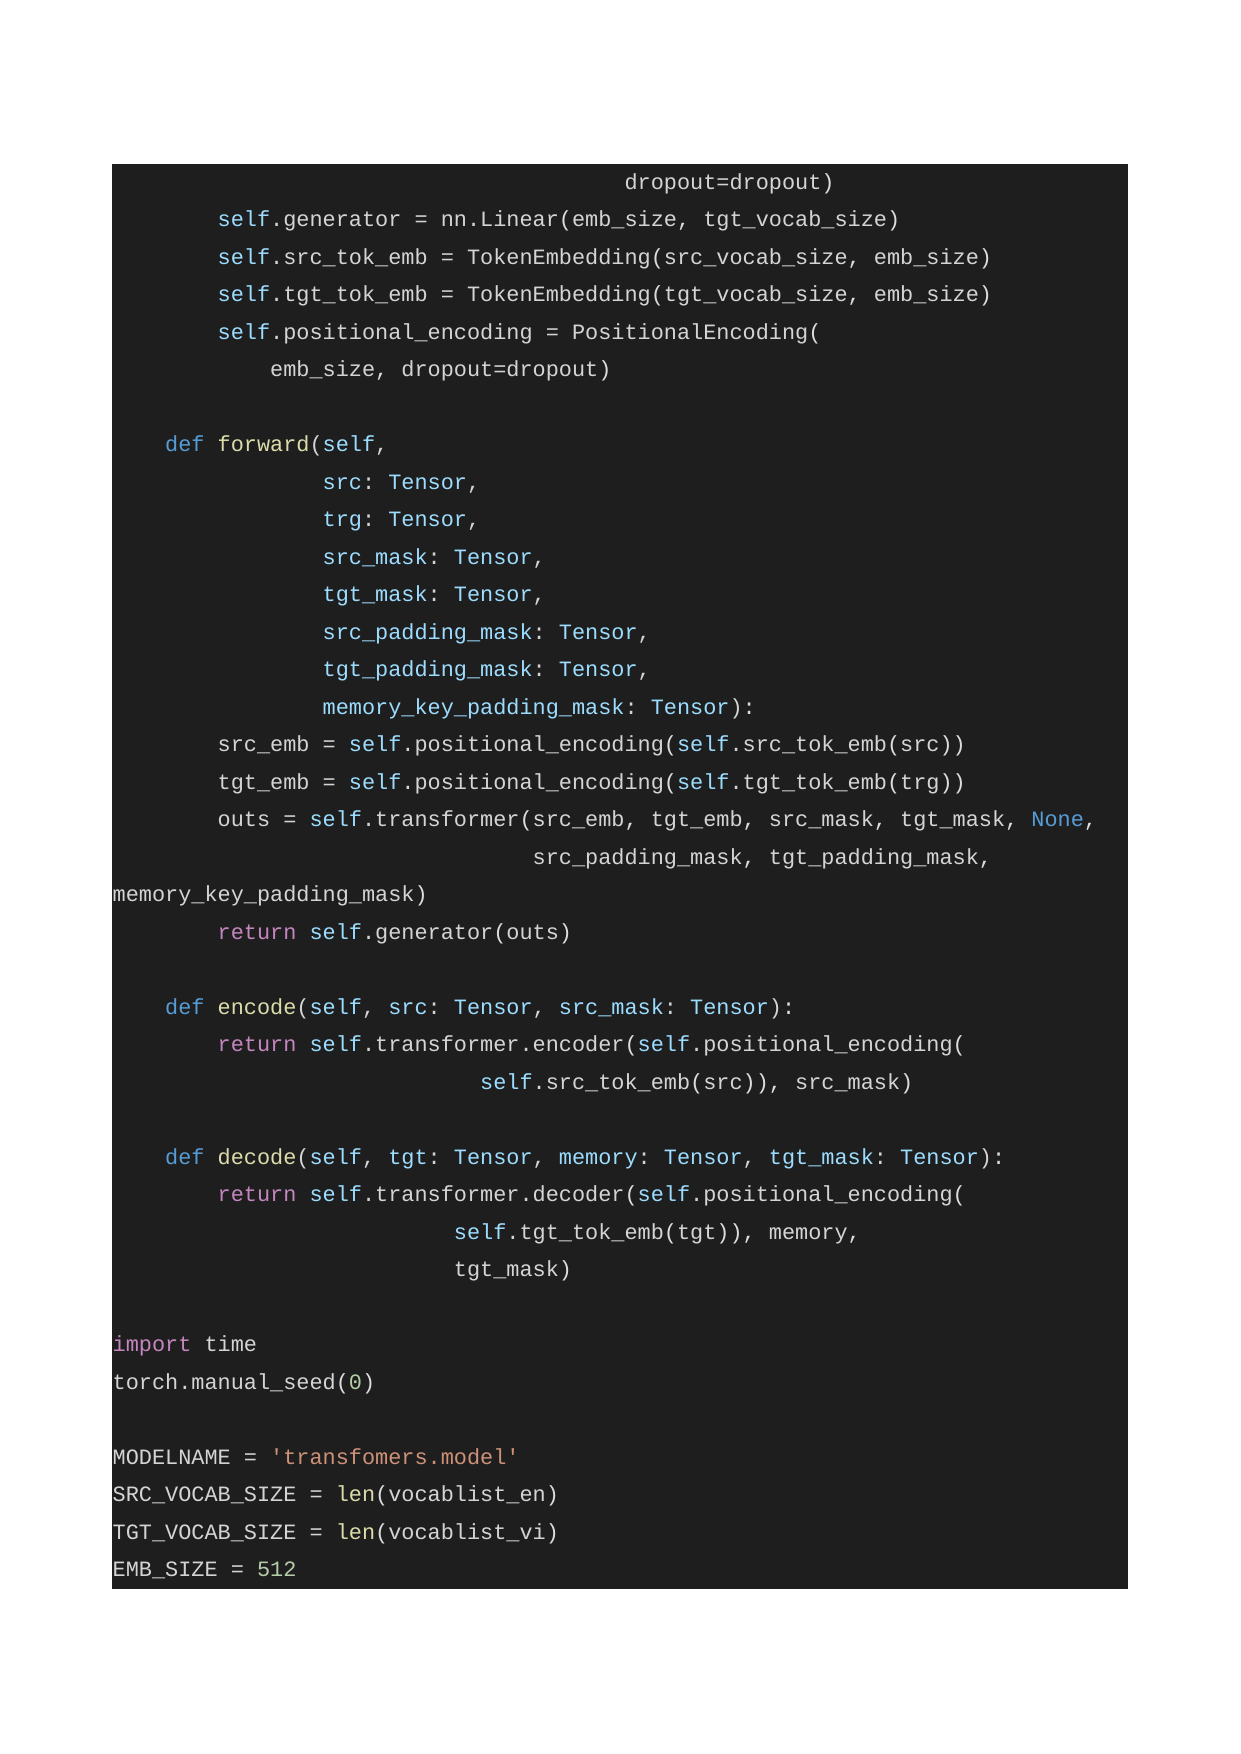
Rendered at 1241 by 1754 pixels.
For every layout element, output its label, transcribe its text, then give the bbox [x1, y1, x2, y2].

text trg: Tensor, [112, 502, 1128, 539]
text return self.transformer.encoder(self.positional_encoding( [112, 1027, 1128, 1064]
text SRC_VOCAB_SIZE = len(vocablist_en) [112, 1477, 1128, 1514]
text src_mask: Tensor, [112, 539, 1128, 577]
text src_emb = self.positional_encoding(self.src_tok_emb(src)) [112, 727, 1128, 764]
text emb_size, dropout=dropout) [112, 352, 1128, 389]
text return self.transformer.decoder(self.positional_encoding( [112, 1177, 1128, 1214]
text self.src_tok_emb = TokenEmbedding(src_vocab_size, emb_size) [112, 239, 1128, 277]
text return self.generator(outs) [112, 914, 1128, 952]
text self.src_tok_emb(src)), src_mask) [112, 1064, 1128, 1102]
text tgt_padding_mask: Tensor, [112, 652, 1128, 689]
text src_padding_mask, tgt_padding_mask, memory_key_padding_mask) [112, 839, 1128, 914]
text src_padding_mask: Tensor, [112, 614, 1128, 652]
text self.positional_encoding = PositionalEncoding( [112, 314, 1128, 352]
text self.tgt_tok_emb(tgt)), memory, [112, 1214, 1128, 1252]
text torch.manual_seed(0) [112, 1364, 1128, 1402]
text import time [112, 1327, 1128, 1364]
text def decode(self, tgt: Tensor, memory: Tensor, tgt_mask: Tensor): [112, 1139, 1128, 1177]
text EMB_SIZE = 512 [112, 1552, 1128, 1589]
text self.tgt_tok_emb = TokenEmbedding(tgt_vocab_size, emb_size) [112, 277, 1128, 314]
text def encode(self, src: Tensor, src_mask: Tensor): [112, 989, 1128, 1027]
text TGT_VOCAB_SIZE = len(vocablist_vi) [112, 1514, 1128, 1552]
text tgt_mask: Tensor, [112, 577, 1128, 614]
text MODELNAME = 'transfomers.model' [112, 1439, 1128, 1477]
text src: Tensor, [112, 464, 1128, 502]
text memory_key_padding_mask: Tensor): [112, 689, 1128, 727]
text tgt_emb = self.positional_encoding(self.tgt_tok_emb(trg)) [112, 764, 1128, 802]
text outs = self.transformer(src_emb, tgt_emb, src_mask, tgt_mask, None, [112, 802, 1128, 839]
text dropout=dropout) [112, 164, 1128, 202]
text def forward(self, [112, 427, 1128, 464]
text self.generator = nn.Linear(emb_size, tgt_vocab_size) [112, 202, 1128, 239]
text tgt_mask) [112, 1252, 1128, 1289]
